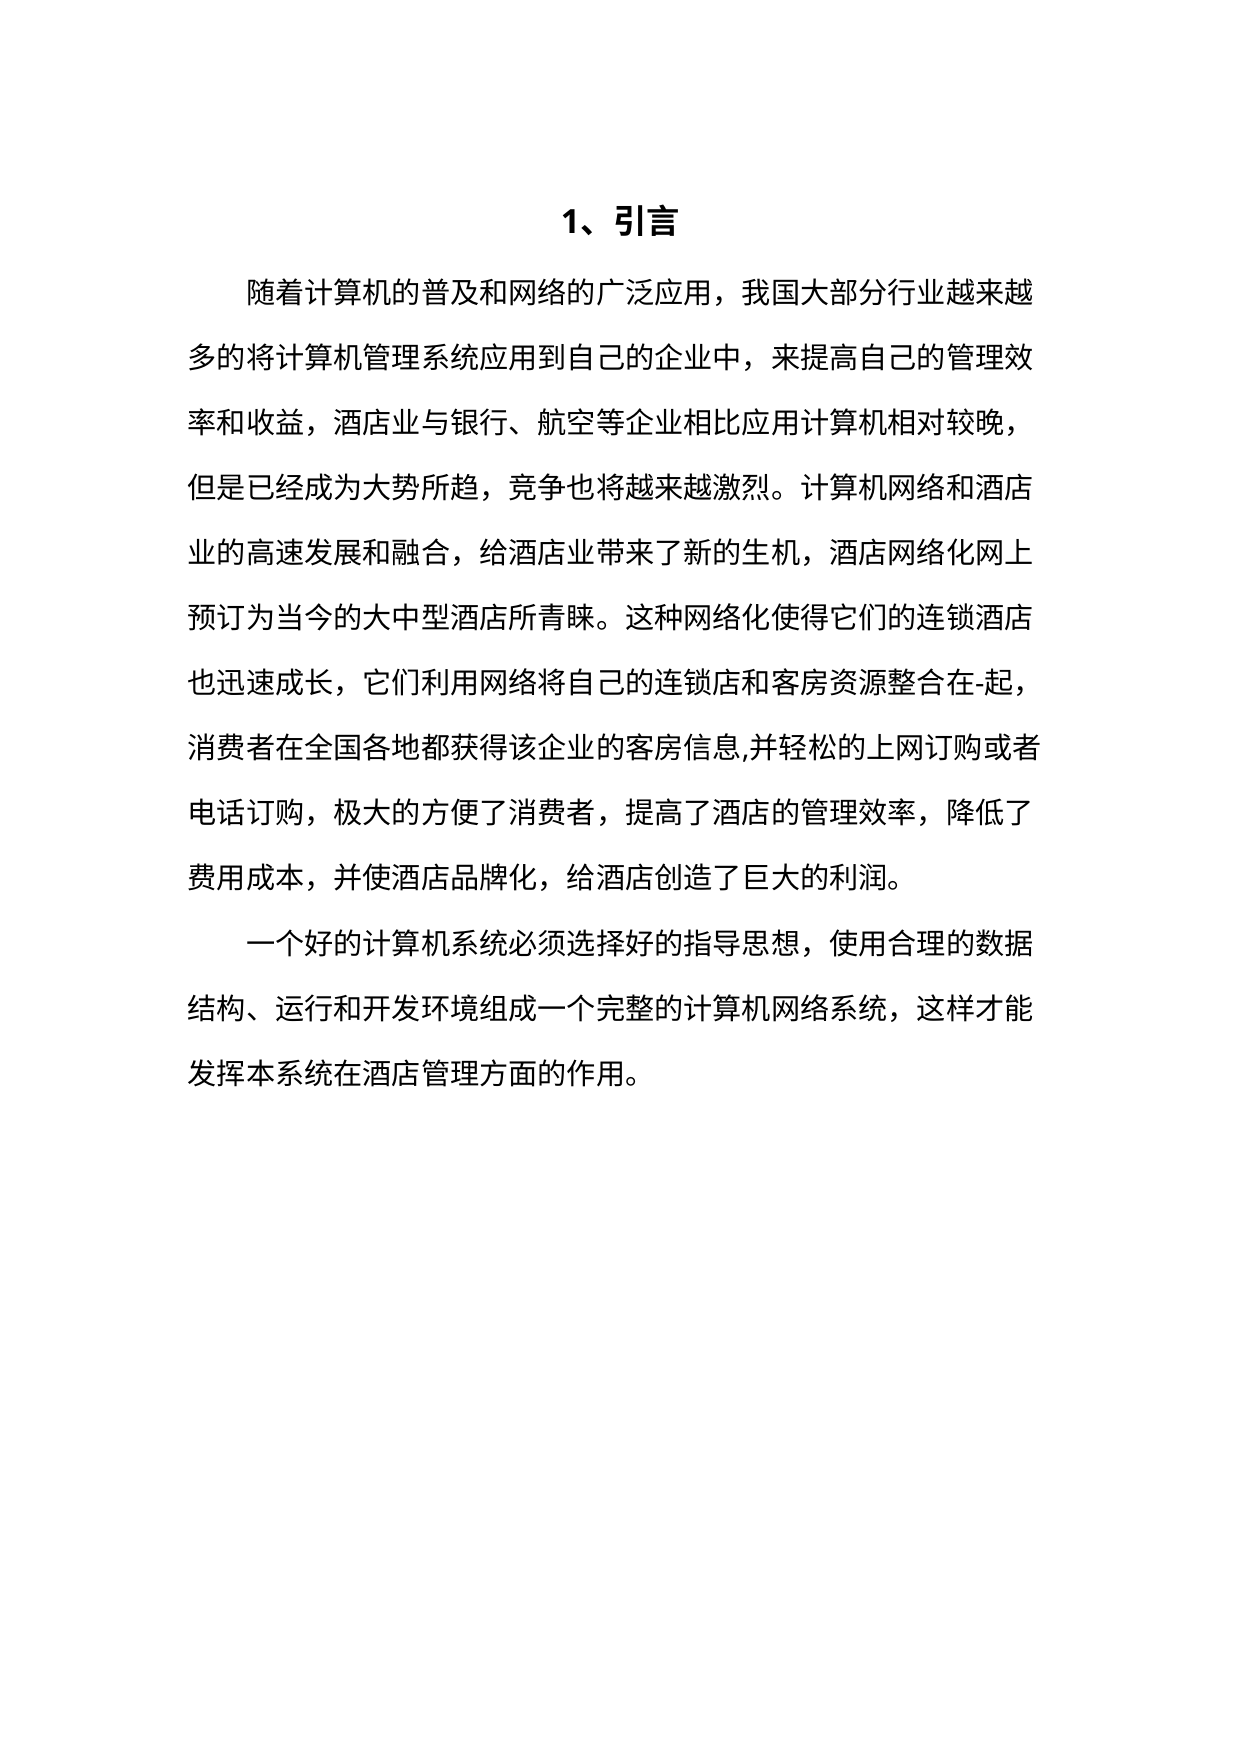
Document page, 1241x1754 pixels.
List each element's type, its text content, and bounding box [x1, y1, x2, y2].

title 1、引言 [187, 187, 1053, 252]
text 随着计算机的普及和网络的广泛应用，我国大部分行业越来越多的将计算机管理系统应用到自己的企业中，来提高自己的管理效率和收益，酒店业与银行、航空等企业相比应用计算机相对较晚，但是已经成为大势所趋，竞争也将越来越激烈。计算机网络和酒店业的高速发展和融合，给酒店业带来了新的生机，酒店网络化网上预订为当今的大中型酒店所青睐。这种网络化使得它们的连锁酒店也迅速成长，它们利用网络将自己的连锁店和客房资源整合在-起，消费者在全国各地都获得该企业的客房信息,并轻松的上网订购或者电话订购，极大的方便了消费者，提高了酒店的管理效率，降低了费用成本，并使酒店品牌化，给酒店创造了巨大的利润。 [187, 258, 1053, 908]
text 一个好的计算机系统必须选择好的指导思想，使用合理的数据结构、运行和开发环境组成一个完整的计算机网络系统，这样才能发挥本系统在酒店管理方面的作用。 [187, 909, 1053, 1104]
